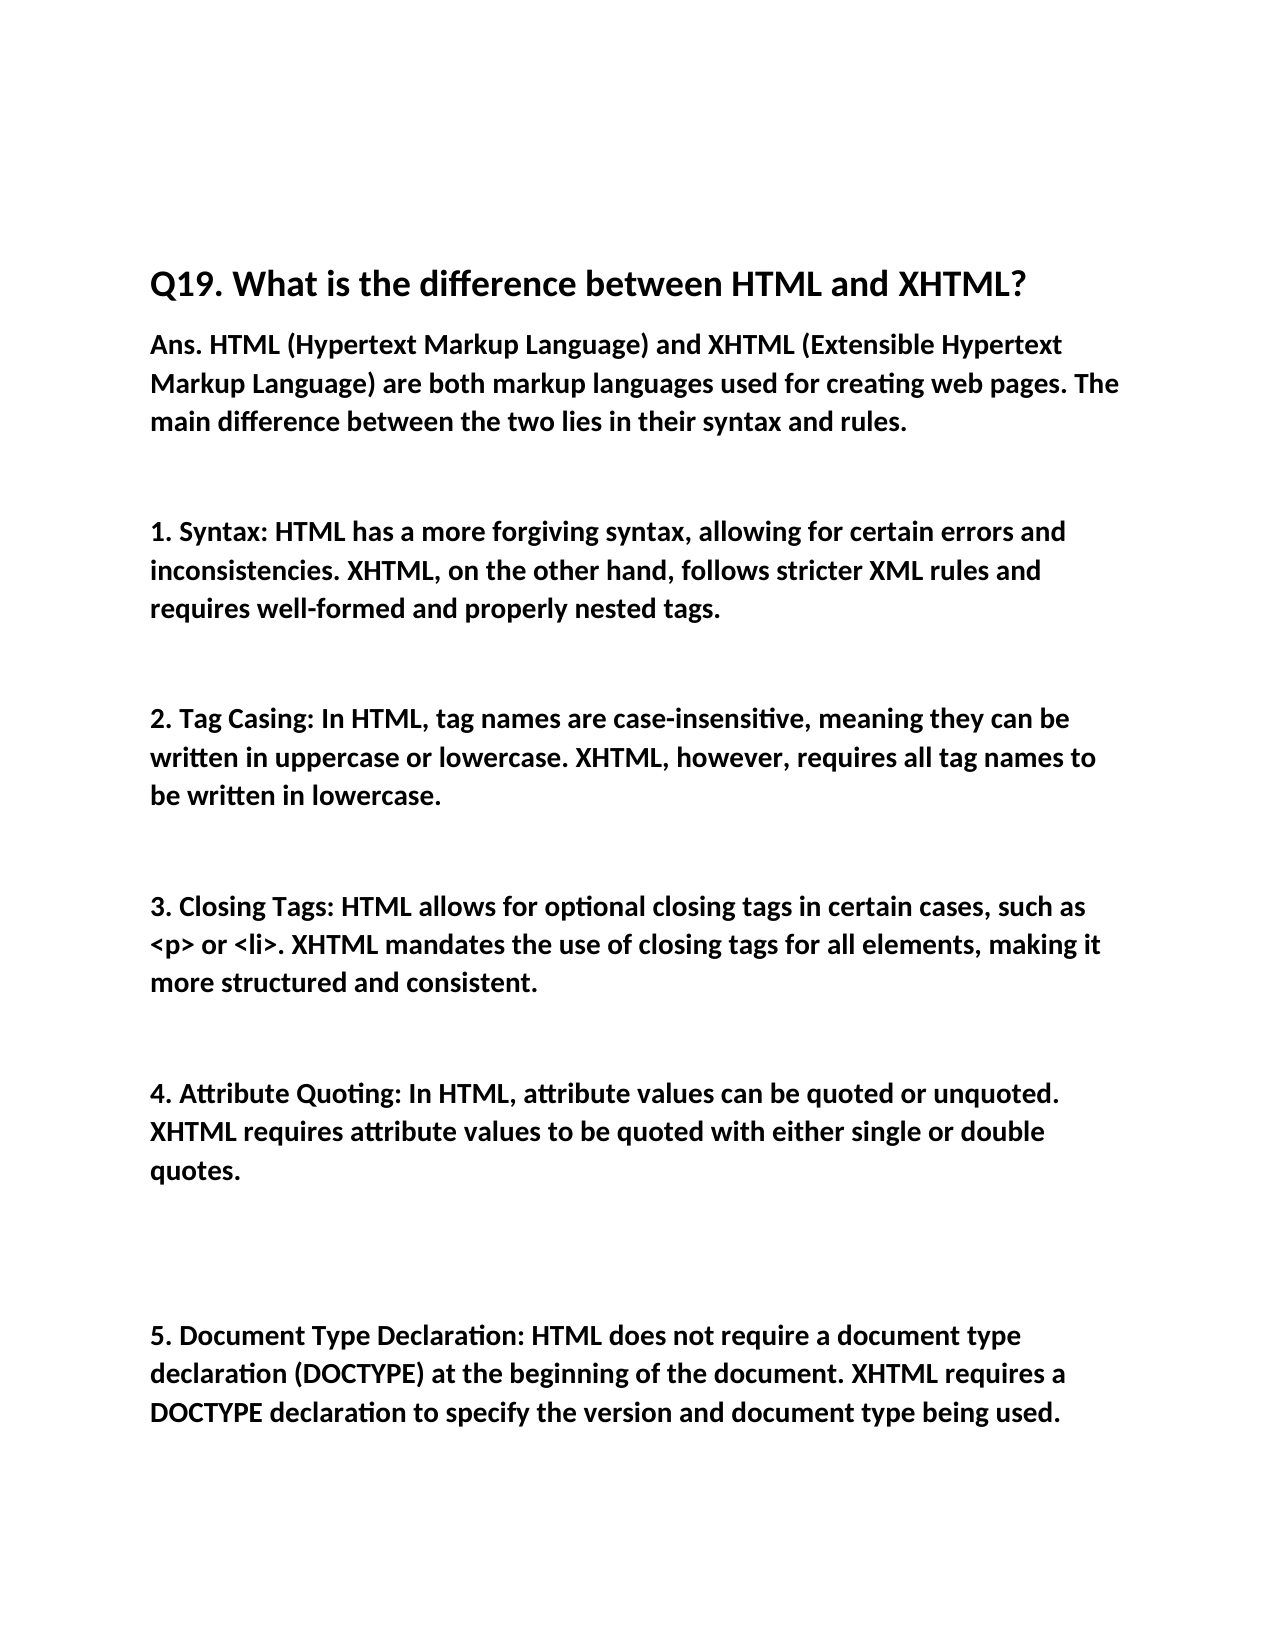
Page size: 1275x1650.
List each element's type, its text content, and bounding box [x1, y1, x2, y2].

text 2. Tag Casing: In HTML, tag names are case-insensitive, meaning they can be written in uppercase or lowercase. XHTML, however, requires all tag names to be written in lowercase. [150, 701, 1125, 813]
text 3. Closing Tags: HTML allows for optional closing tags in certain cases, such as <p> or <li>. XHTML mandates the use of closing tags for all elements, making it more structured and consistent. [150, 888, 1125, 1000]
text Ans. HTML (Hypertext Markup Language) and XHTML (Extensible Hypertext Markup Language) are both markup languages used for creating web pages. The main difference between the two lies in their syntax and rules. [150, 326, 1125, 439]
text Q19. What is the difference between HTML and XHTML? [150, 260, 1125, 306]
text 4. Attribute Quoting: In HTML, attribute values can be quoted or unquoted. XHTML requires attribute values to be quoted with either single or double quotes. [150, 1075, 1125, 1187]
text 1. Syntax: HTML has a more forgiving syntax, allowing for certain errors and inconsistencies. XHTML, on the other hand, follows stricter XML rules and requires well-formed and properly nested tags. [150, 513, 1125, 626]
text 5. Document Type Declaration: HTML does not require a document type declaration (DOCTYPE) at the beginning of the document. XHTML requires a DOCTYPE declaration to specify the version and document type being used. [150, 1317, 1125, 1429]
